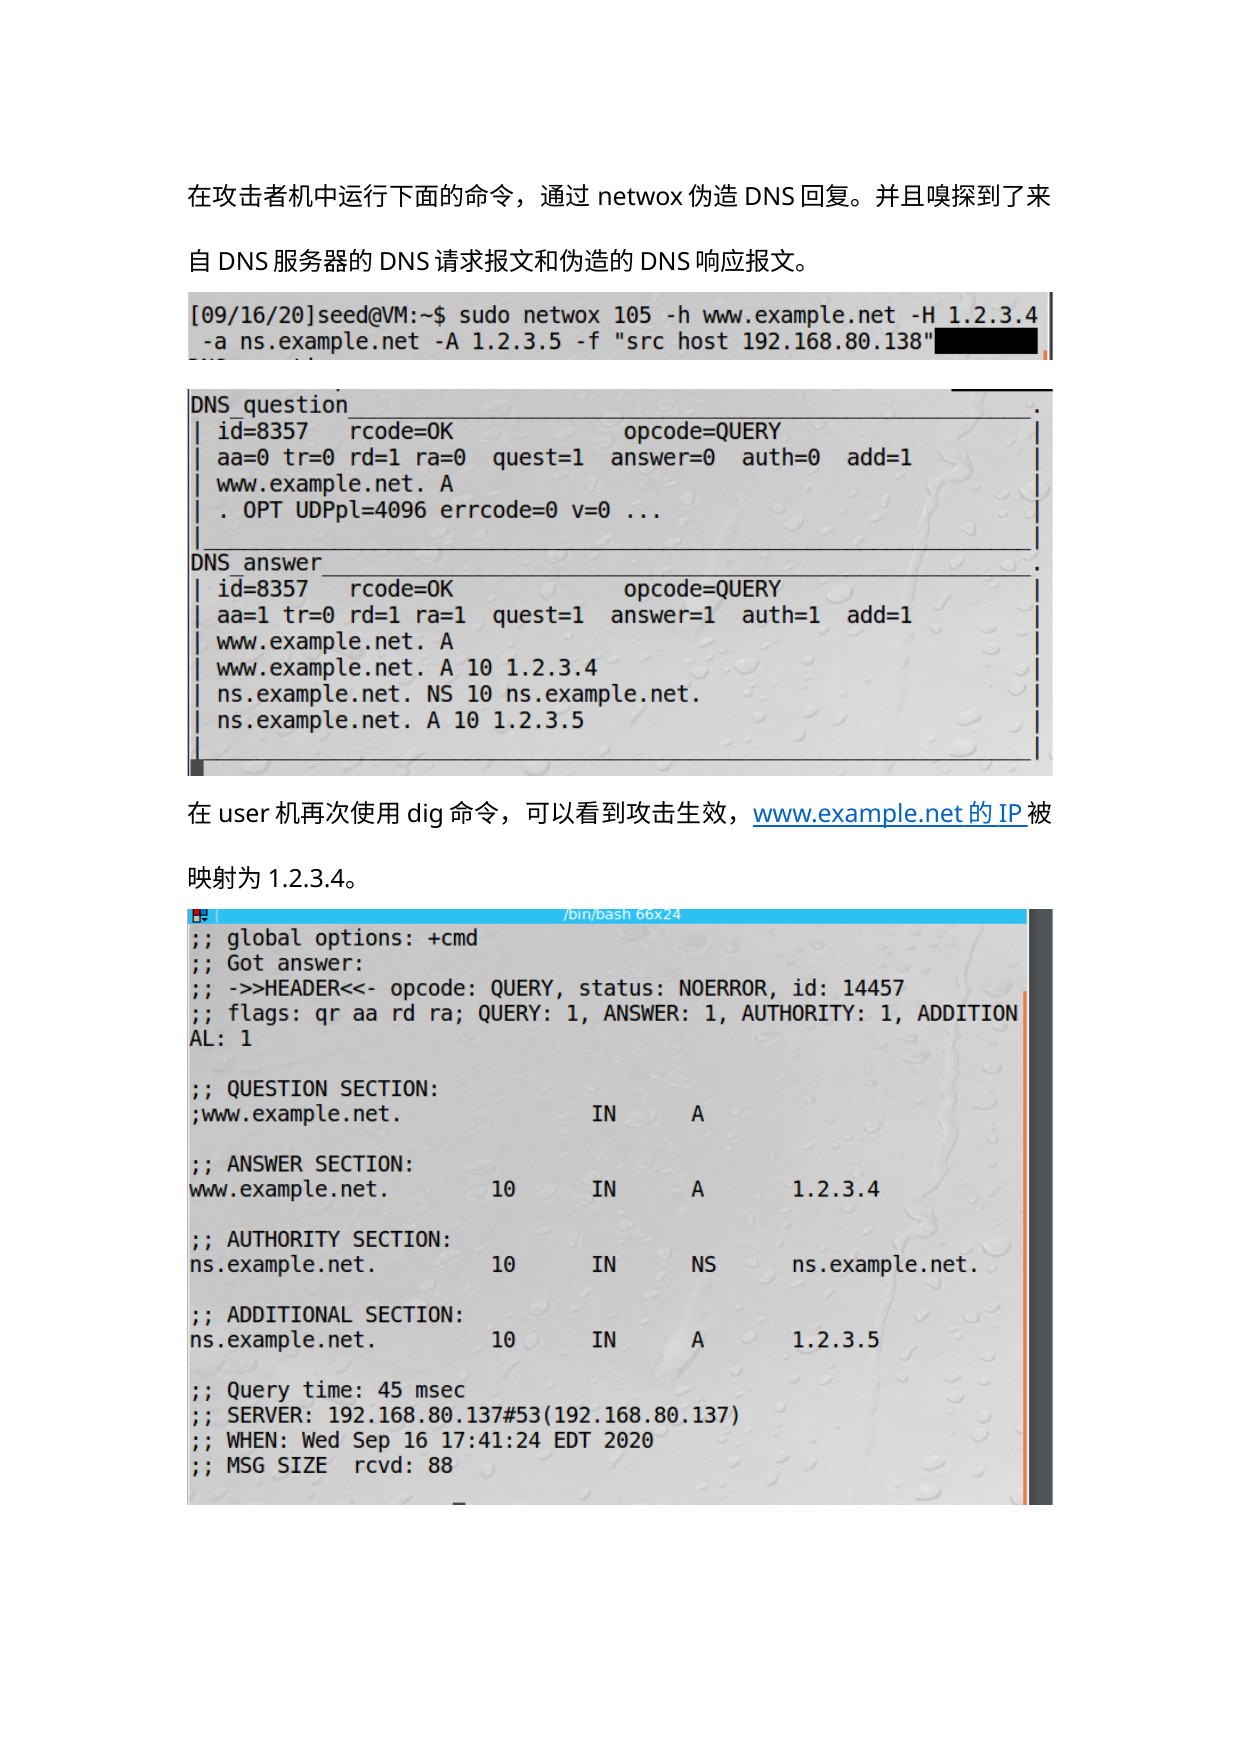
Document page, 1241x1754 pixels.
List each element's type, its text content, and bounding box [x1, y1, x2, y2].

picture [187, 909, 1053, 1505]
picture [187, 389, 1053, 776]
picture [187, 292, 1053, 360]
text 在user机再次使用dig命令，可以看到攻击生效，www.example.net的IP被映射为1.2.3.4。 [187, 779, 1053, 909]
text 在攻击者机中运行下面的命令，通过netwox伪造DNS回复。并且嗅探到了来自DNS服务器的DNS请求报文和伪造的DNS响应报文。 [187, 162, 1053, 292]
